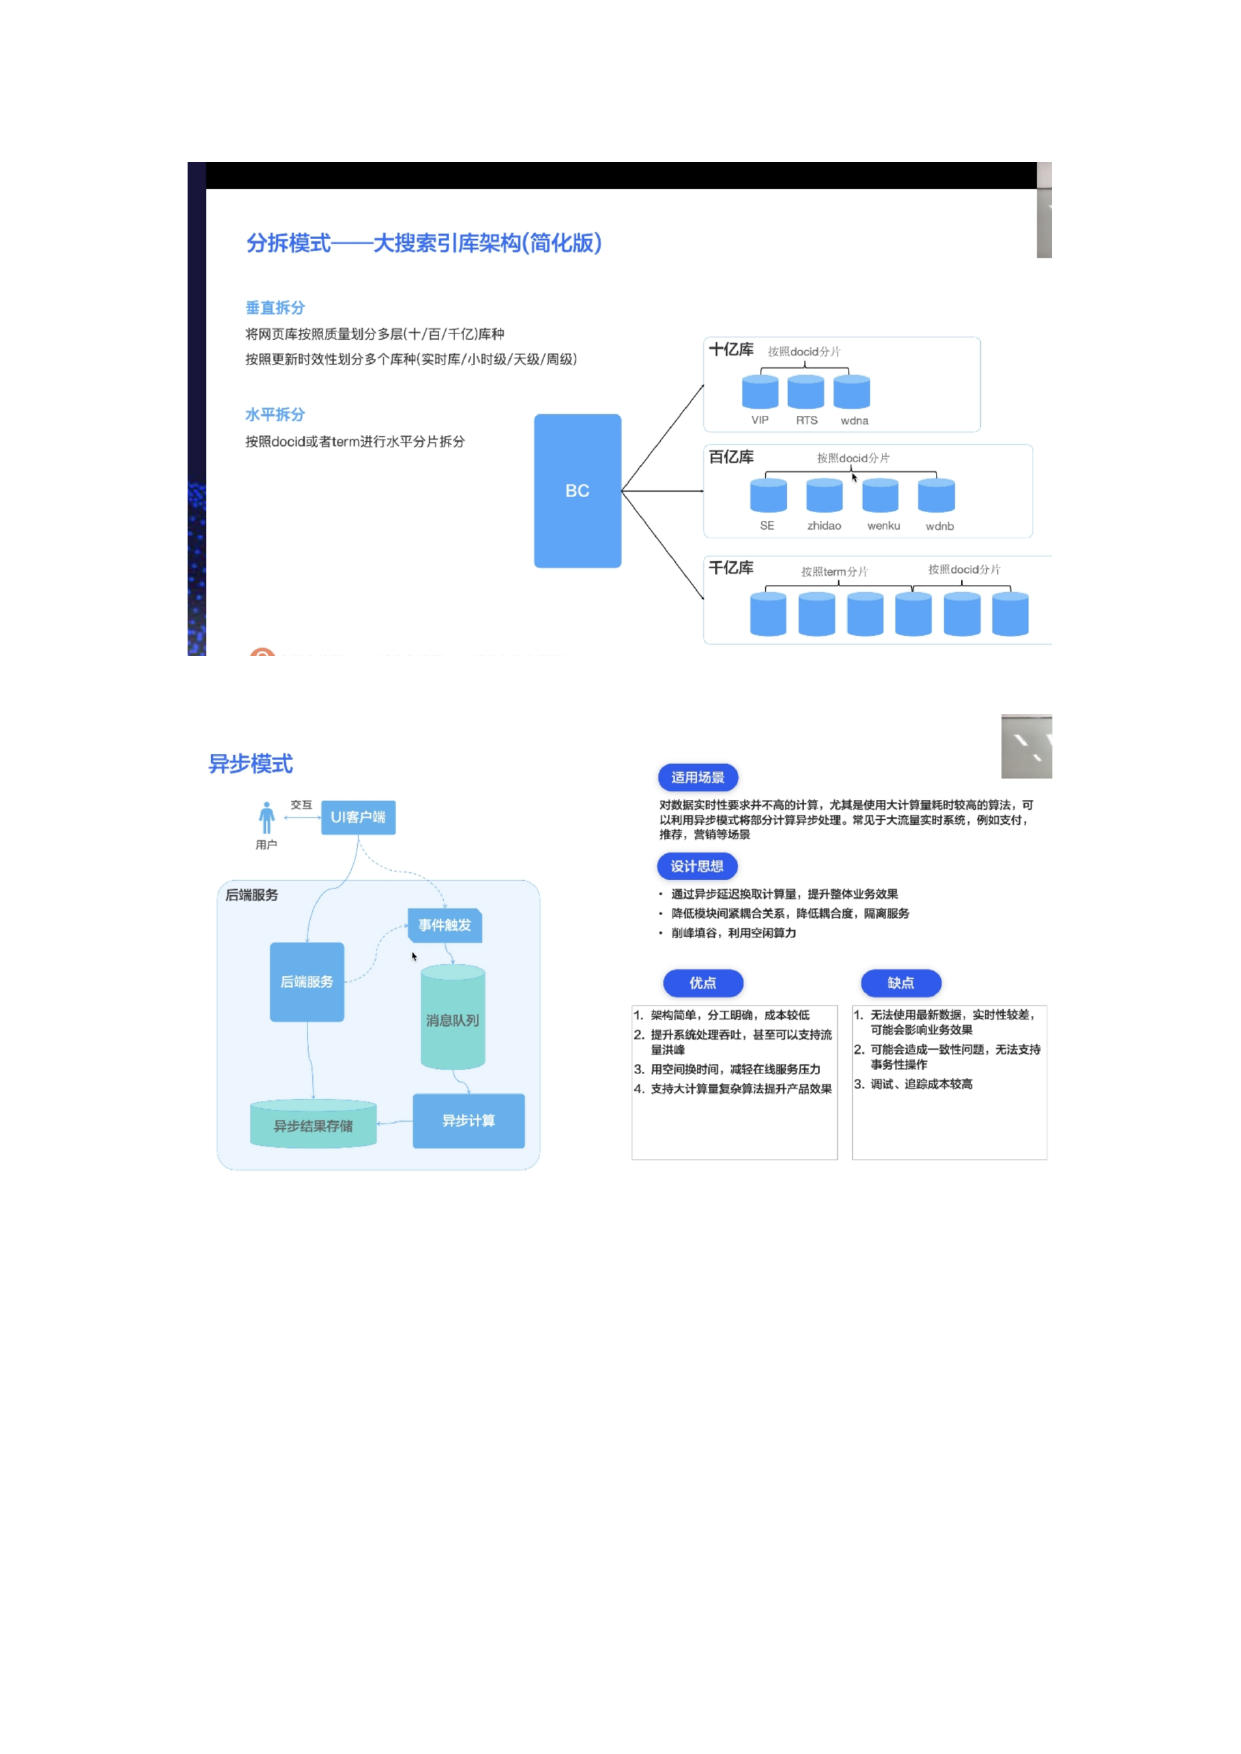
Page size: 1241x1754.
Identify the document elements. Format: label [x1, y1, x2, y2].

picture [187, 162, 1052, 656]
picture [187, 714, 1053, 1179]
